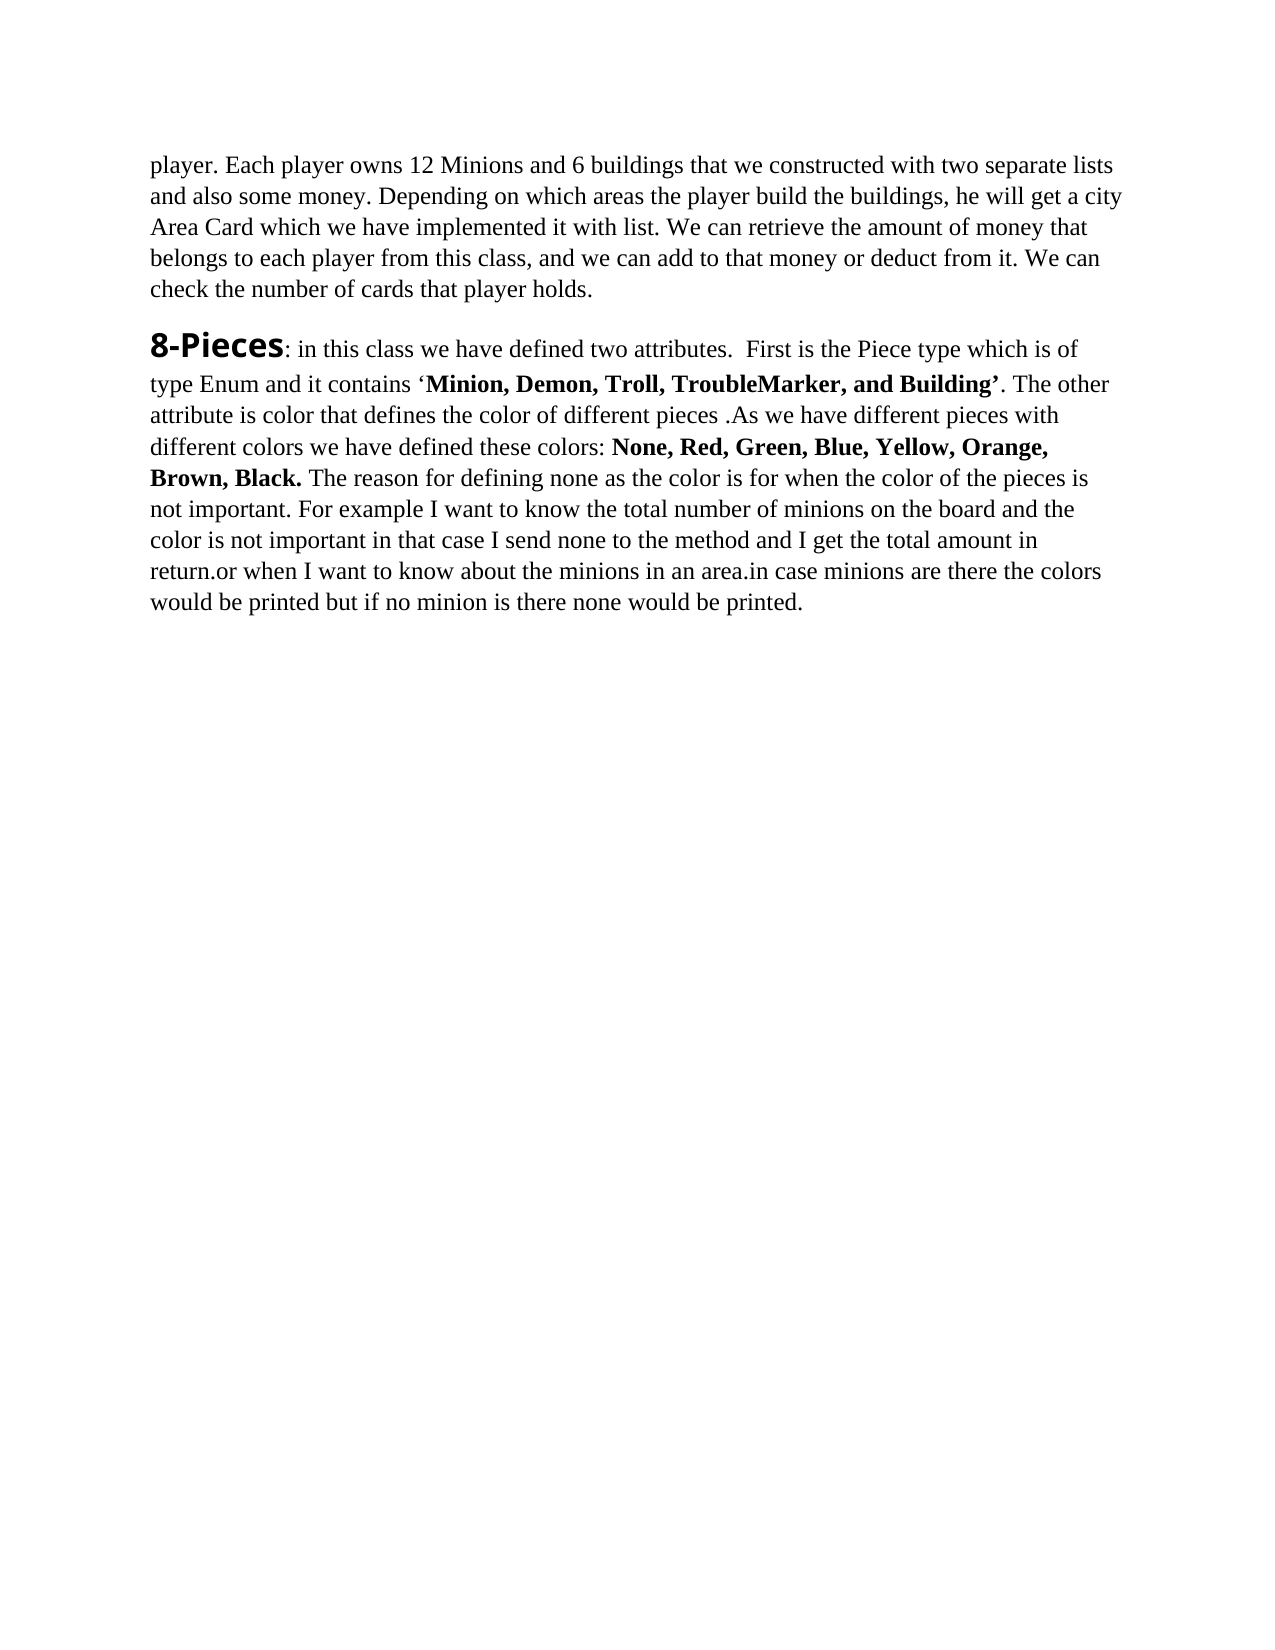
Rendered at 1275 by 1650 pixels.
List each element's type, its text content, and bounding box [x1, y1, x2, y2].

text 8-Pieces: in this class we have defined two attributes. First is the Piece type which is of type Enum and it contains ‘Minion, Demon, Troll, TroubleMarker, and Building’. The other attribute is color that defines the color of different pieces .As we have different pieces with different colors we have defined these colors: None, Red, Green, Blue, Yellow, Orange, Brown, Black. The reason for defining none as the color is for when the color of the pieces is not important. For example I want to know the total number of minions on the board and the color is not important in that case I send none to the method and I get the total amount in return.or when I want to know about the minions in an area.in case minions are there the colors would be printed but if no minion is there none would be printed. [150, 322, 1125, 616]
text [150, 150, 1125, 303]
